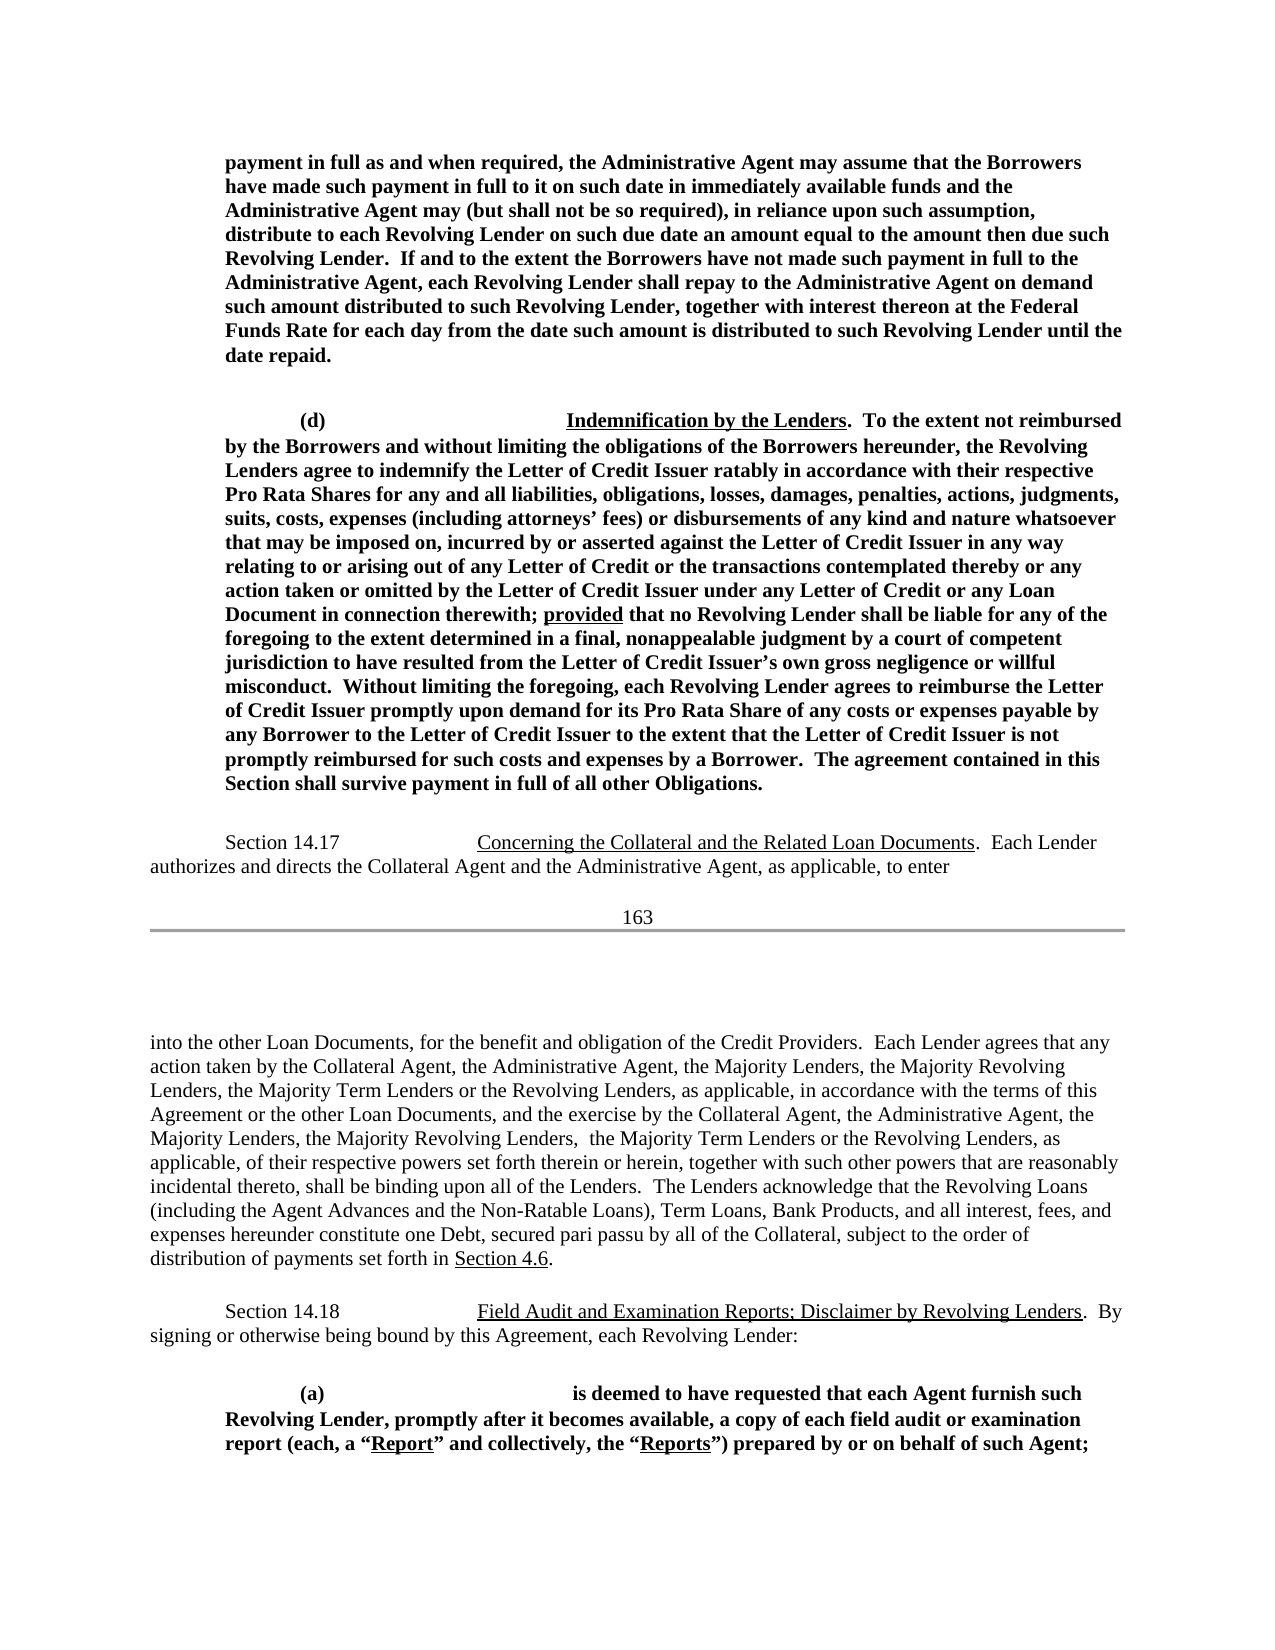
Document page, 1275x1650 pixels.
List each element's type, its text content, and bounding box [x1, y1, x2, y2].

text into the other Loan Documents, for the benefit and obligation of the Credit Providers. Each Lender agrees that any action taken by the Collateral Agent, the Administrative Agent, the Majority Lenders, the Majority Revolving Lenders, the Majority Term Lenders or the Revolving Lenders, as applicable, in accordance with the terms of this Agreement or the other Loan Documents, and the exercise by the Collateral Agent, the Administrative Agent, the Majority Lenders, the Majority Revolving Lenders, the Majority Term Lenders or the Revolving Lenders, as applicable, of their respective powers set forth therein or herein, together with such other powers that are reasonably incidental thereto, shall be binding upon all of the Lenders. The Lenders acknowledge that the Revolving Loans (including the Agent Advances and the Non-Ratable Loans), Term Loans, Bank Products, and all interest, fees, and expenses hereunder constitute one Debt, secured pari passu by all of the Collateral, subject to the order of distribution of payments set forth in Section 4.6. [150, 1030, 1125, 1270]
subtitle (a) is deemed to have requested that each Agent furnish such Revolving Lender, promptly after it becomes available, a copy of each field audit or examination report (each, a “Report” and collectively, the “Reports”) prepared by or on behalf of such Agent; [225, 1373, 1125, 1455]
text Section 14.18 Field Audit and Examination Reports; Disclaimer by Revolving Lenders. By signing or otherwise being bound by this Agreement, each Revolving Lender: [150, 1297, 1125, 1347]
text 163 [150, 905, 1125, 928]
subtitle (d) Indemnification by the Lenders. To the extent not reimbursed by the Borrowers and without limiting the obligations of the Borrowers hereunder, the Revolving Lenders agree to indemnify the Letter of Credit Issuer ratably in accordance with their respective Pro Rata Shares for any and all liabilities, obligations, losses, damages, penalties, actions, judgments, suits, costs, expenses (including attorneys’ fees) or disbursements of any kind and nature whatsoever that may be imposed on, incurred by or asserted against the Letter of Credit Issuer in any way relating to or arising out of any Letter of Credit or the transactions contemplated thereby or any action taken or omitted by the Letter of Credit Issuer under any Letter of Credit or any Loan Document in connection therewith; provided that no Revolving Lender shall be liable for any of the foregoing to the extent determined in a final, nonappealable judgment by a court of competent jurisdiction to have resulted from the Letter of Credit Issuer’s own gross negligence or willful misconduct. Without limiting the foregoing, each Revolving Lender agrees to reimburse the Letter of Credit Issuer promptly upon demand for its Pro Rata Share of any costs or expenses payable by any Borrower to the Letter of Credit Issuer to the extent that the Letter of Credit Issuer is not promptly reimbursed for such costs and expenses by a Borrower. The agreement contained in this Section shall survive payment in full of all other Obligations. [225, 400, 1125, 794]
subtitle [225, 150, 1125, 367]
text Section 14.17 Concerning the Collateral and the Related Loan Documents. Each Lender authorizes and directs the Collateral Agent and the Administrative Agent, as applicable, to enter [150, 828, 1125, 878]
